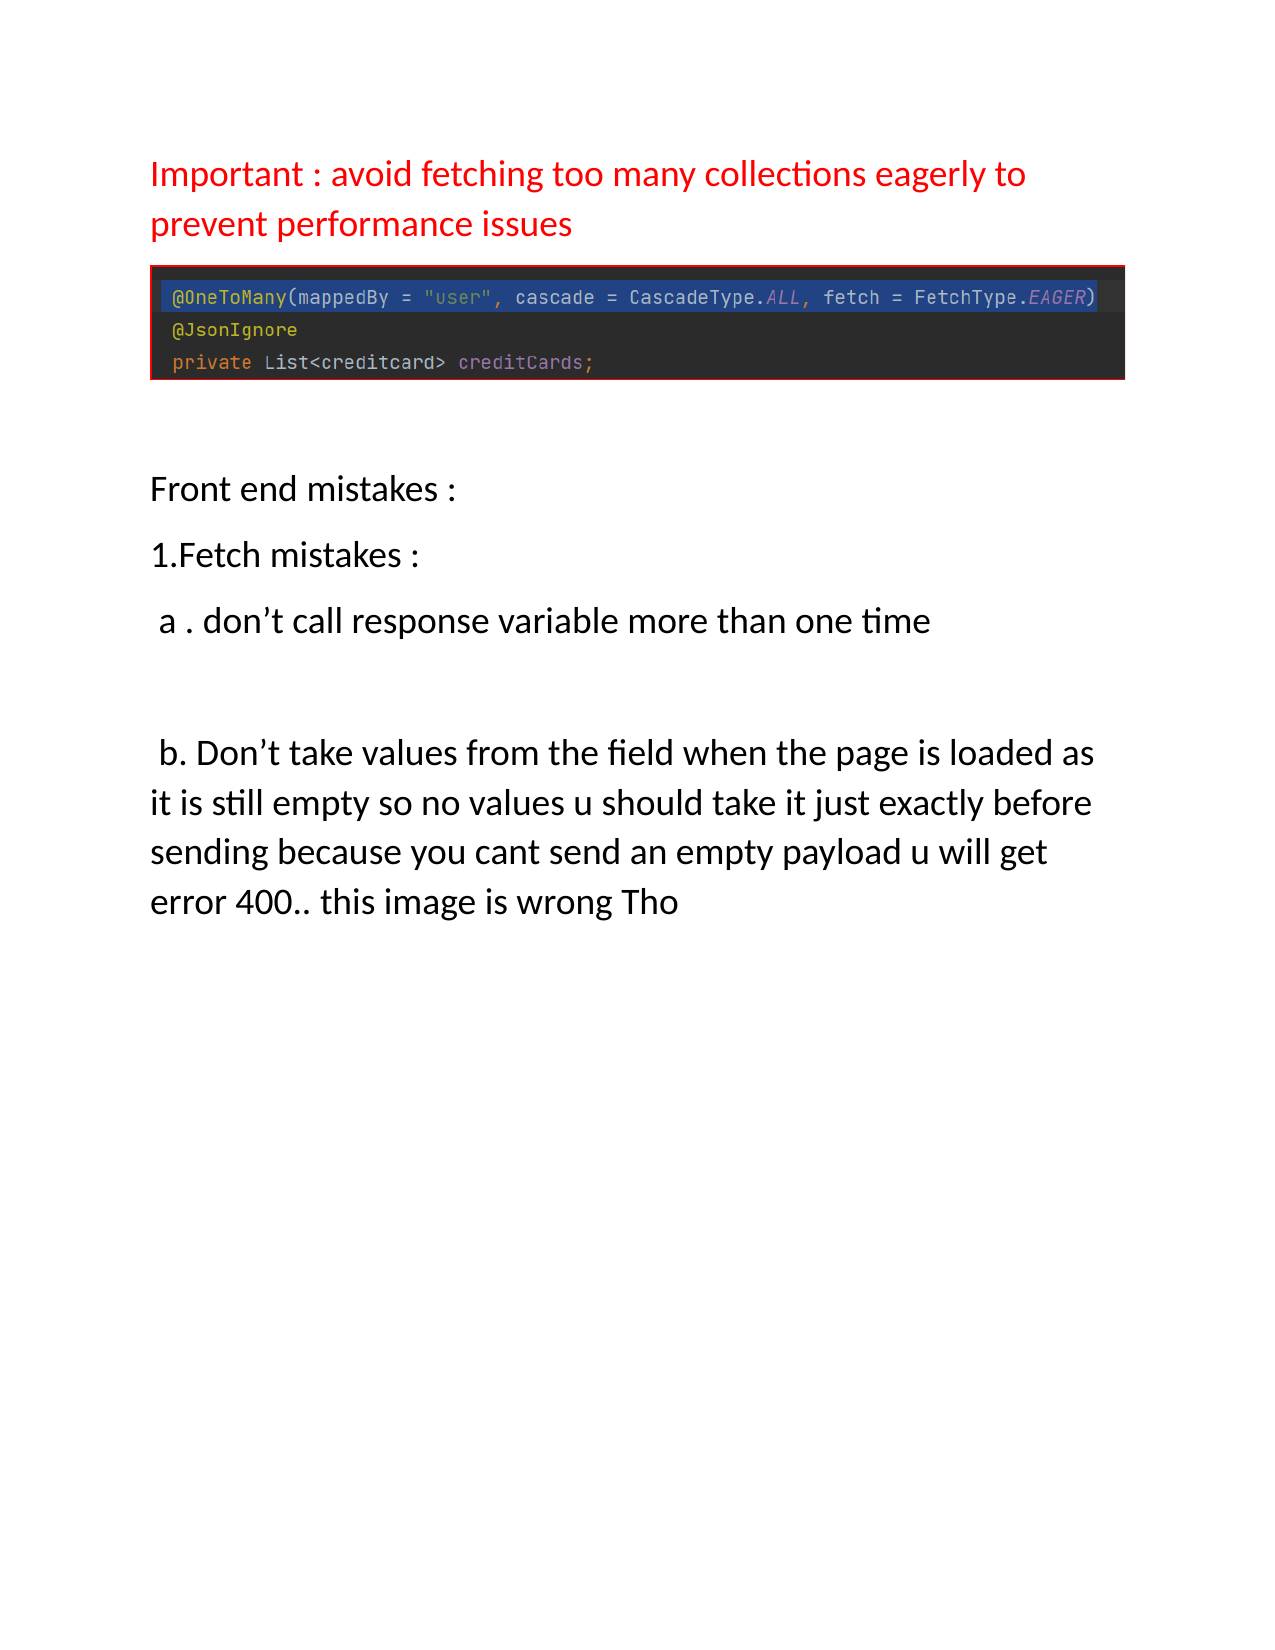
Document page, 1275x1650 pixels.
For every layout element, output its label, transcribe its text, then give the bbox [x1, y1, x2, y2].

text Important : avoid fetching too many collections eagerly to prevent performance issues [150, 150, 1125, 245]
picture [150, 265, 1125, 380]
text a . don’t call response variable more than one time [150, 597, 1125, 643]
text b. Don’t take values from the field when the page is loaded as it is still empty so no values u should take it just exactly before sending because you cant send an empty payload u will get error 400.. this image is wrong Tho [150, 729, 1125, 923]
text Front end mistakes : [150, 465, 1125, 511]
text 1.Fetch mistakes : [150, 531, 1125, 577]
